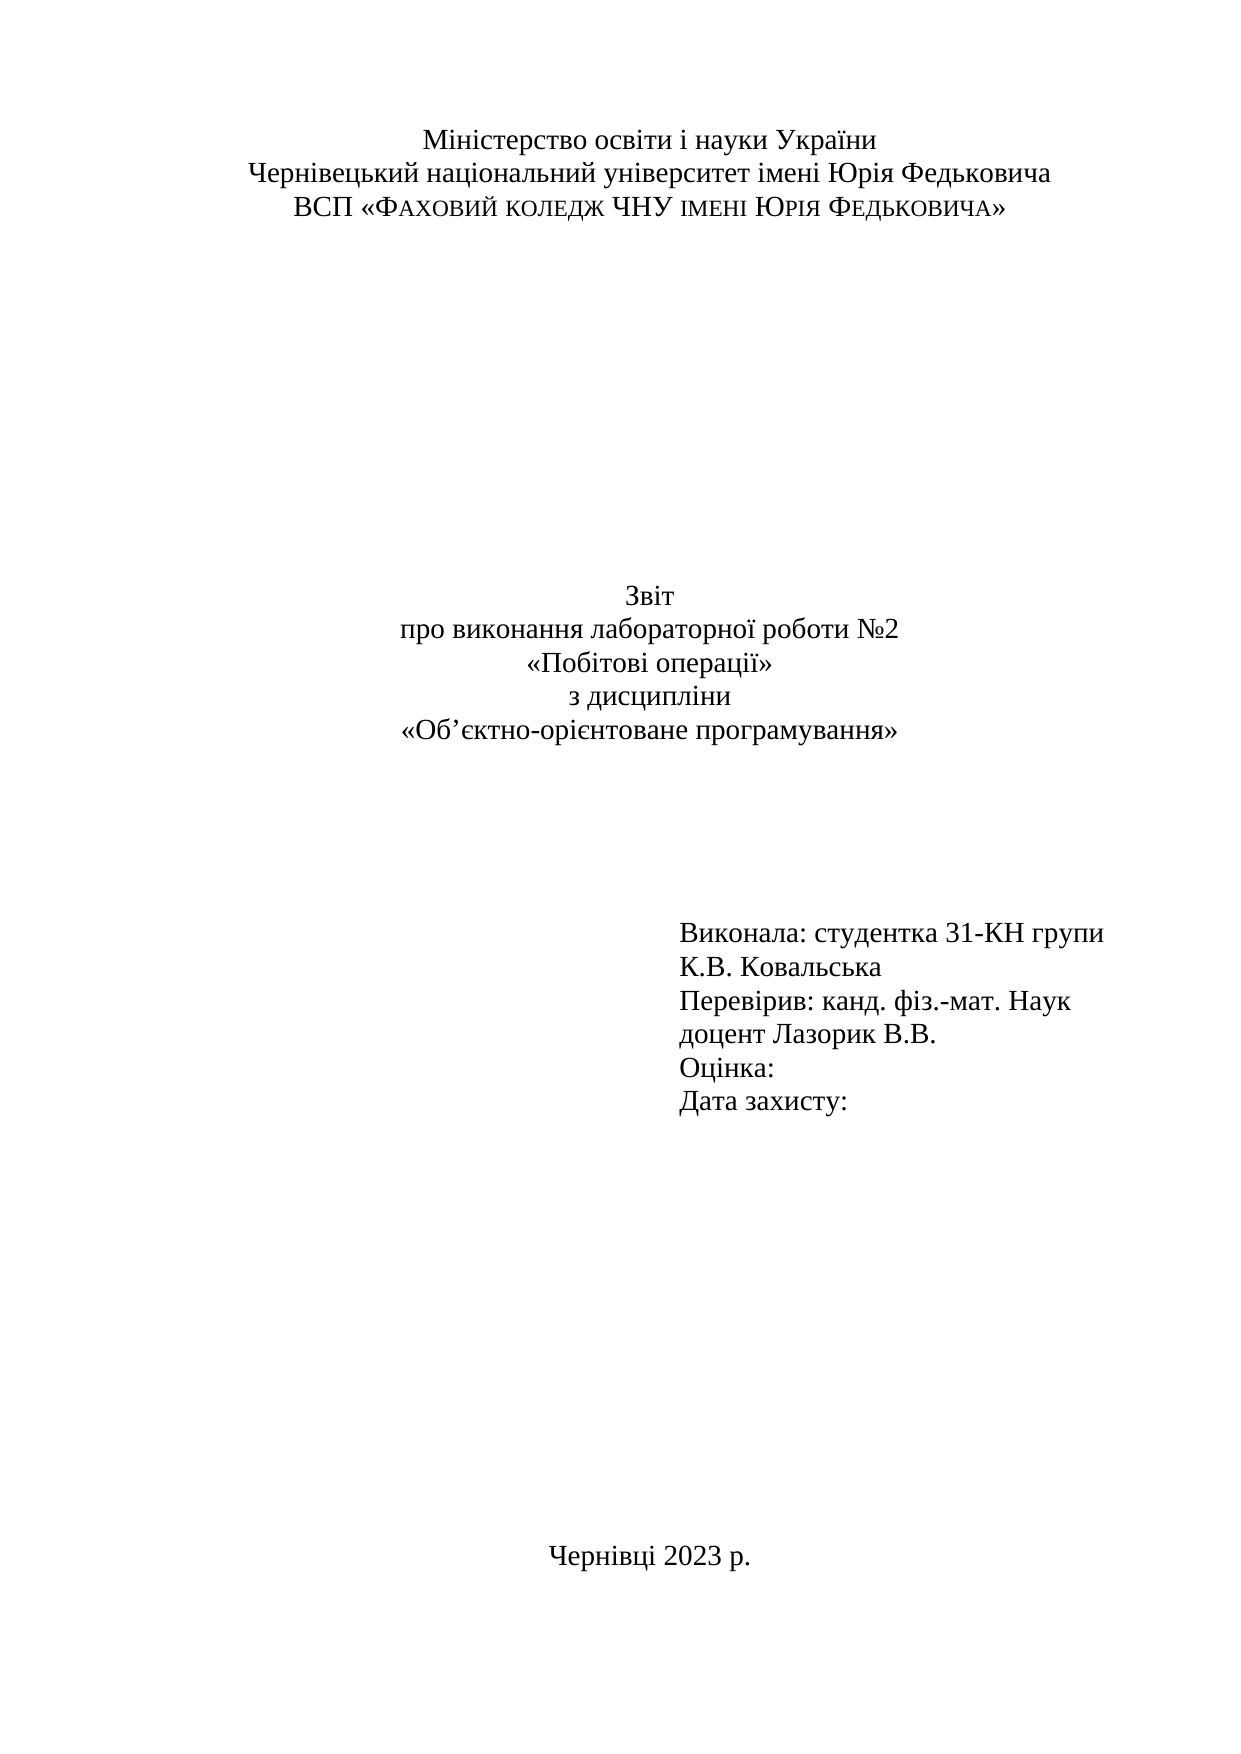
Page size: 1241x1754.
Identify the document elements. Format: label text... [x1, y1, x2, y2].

text Звіт [148, 376, 1152, 611]
text про виконання лабораторної роботи №2 [148, 611, 1152, 645]
text «Об’єктно-орієнтоване програмування» [148, 712, 1152, 745]
text ВСП «Фаховий коледж ЧНУ імені Юрія Федьковича» [148, 189, 1152, 223]
text Чернівецький національний університет імені Юрія Федьковича [148, 156, 1152, 189]
text Оцінка: [679, 1050, 1152, 1083]
text Перевірив: канд. фіз.-мат. Наук [679, 983, 1152, 1016]
text К.В. Ковальська [679, 949, 1152, 983]
text Дата захисту: [679, 1083, 1152, 1117]
text «Побітові операції» [148, 645, 1152, 678]
text Міністерство освіти і науки України [148, 122, 1152, 156]
text доцент Лазорик В.В. [679, 1016, 1152, 1050]
text з дисципліни [148, 678, 1152, 712]
text Виконала: студентка 31-КН групи [679, 916, 1152, 949]
text Чернівці 2023 р. [148, 1538, 1152, 1572]
